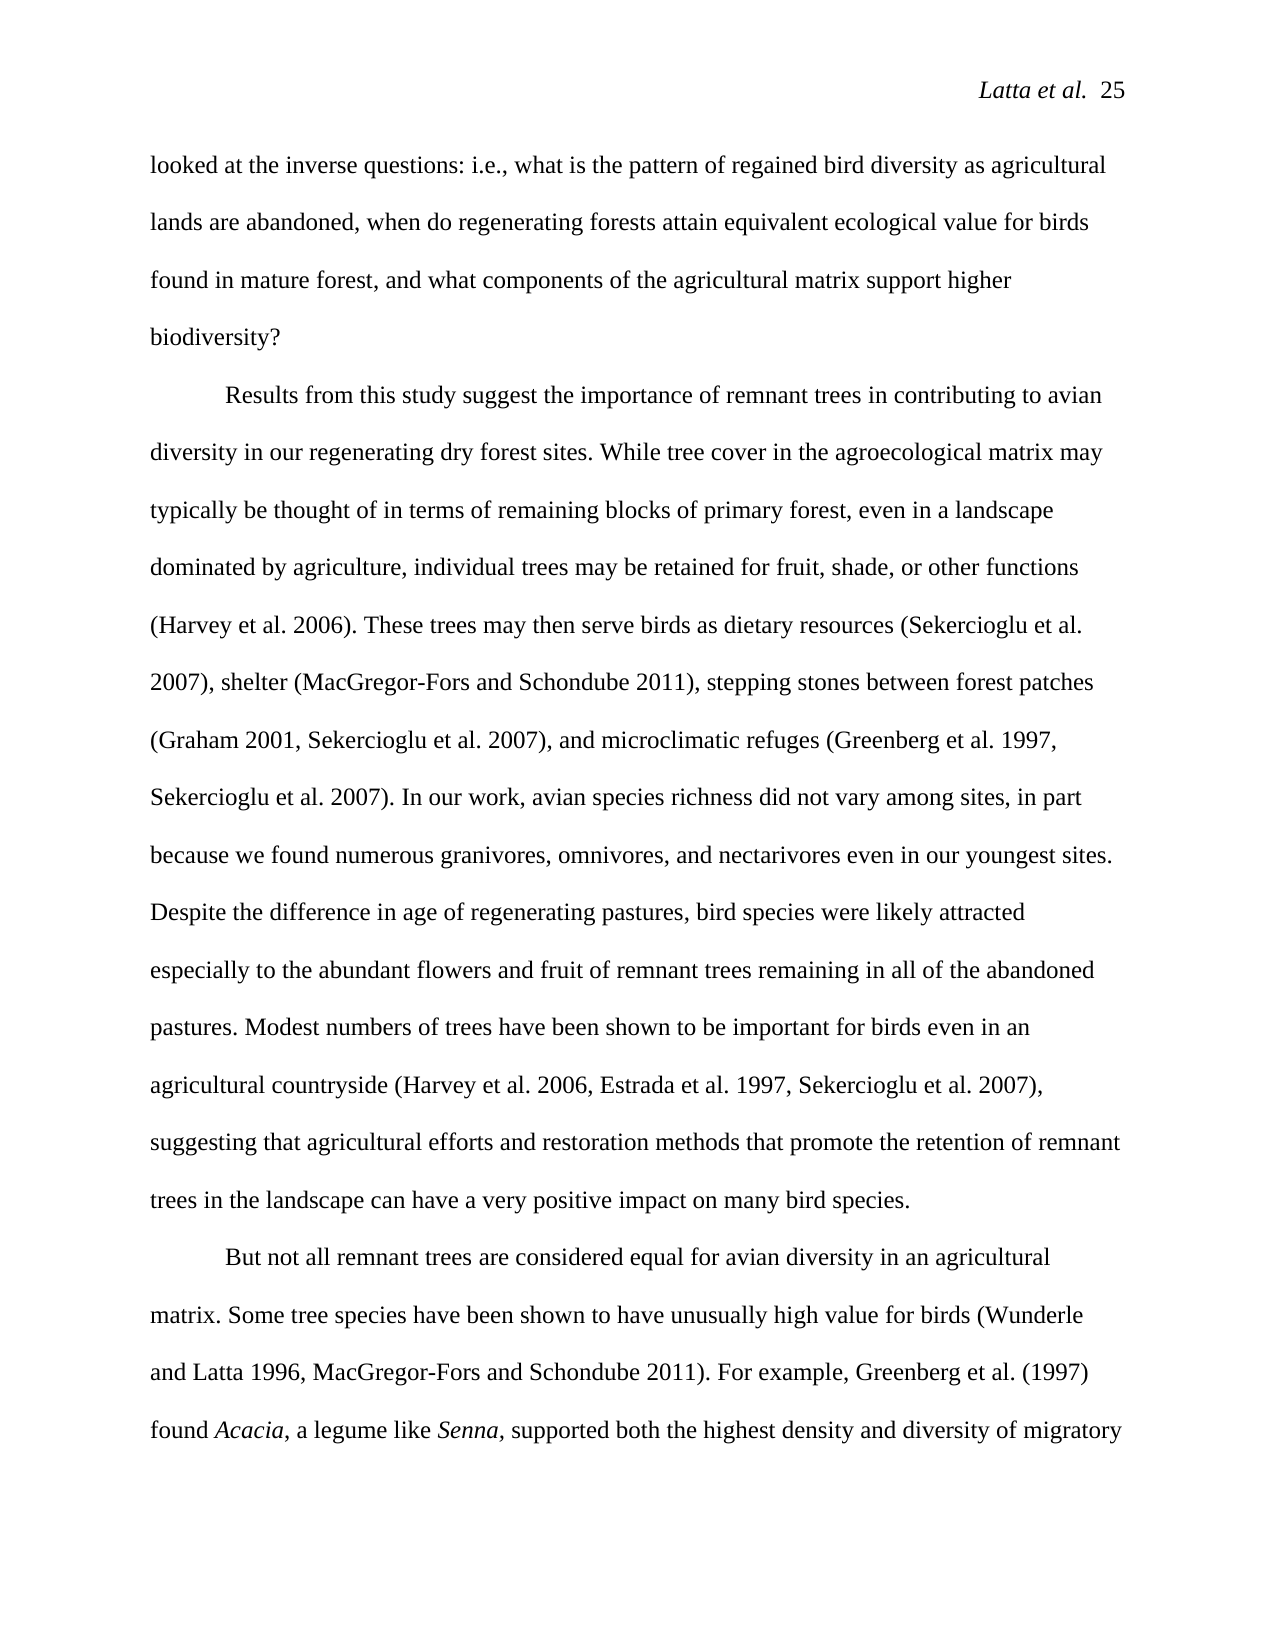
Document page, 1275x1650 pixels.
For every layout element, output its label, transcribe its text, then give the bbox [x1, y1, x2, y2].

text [150, 1242, 1125, 1444]
text Results from this study suggest the importance of remnant trees in contributing to avian diversity in our regenerating dry forest sites. While tree cover in the agroecological matrix may typically be thought of in terms of remaining blocks of primary forest, even in a landscape dominated by agriculture, individual trees may be retained for fruit, shade, or other functions (Harvey et al. 2006). These trees may then serve birds as dietary resources (Sekercioglu et al. 2007), shelter (MacGregor-Fors and Schondube 2011), stepping stones between forest patches (Graham 2001, Sekercioglu et al. 2007), and microclimatic refuges (Greenberg et al. 1997, Sekercioglu et al. 2007). In our work, avian species richness did not vary among sites, in part because we found numerous granivores, omnivores, and nectarivores even in our youngest sites. Despite the difference in age of regenerating pastures, bird species were likely attracted especially to the abundant flowers and fruit of remnant trees remaining in all of the abandoned pastures. Modest numbers of trees have been shown to be important for birds even in an agricultural countryside (Harvey et al. 2006, Estrada et al. 1997, Sekercioglu et al. 2007), suggesting that agricultural efforts and restoration methods that promote the retention of remnant trees in the landscape can have a very positive impact on many bird species. [150, 380, 1125, 1214]
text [150, 150, 1125, 351]
